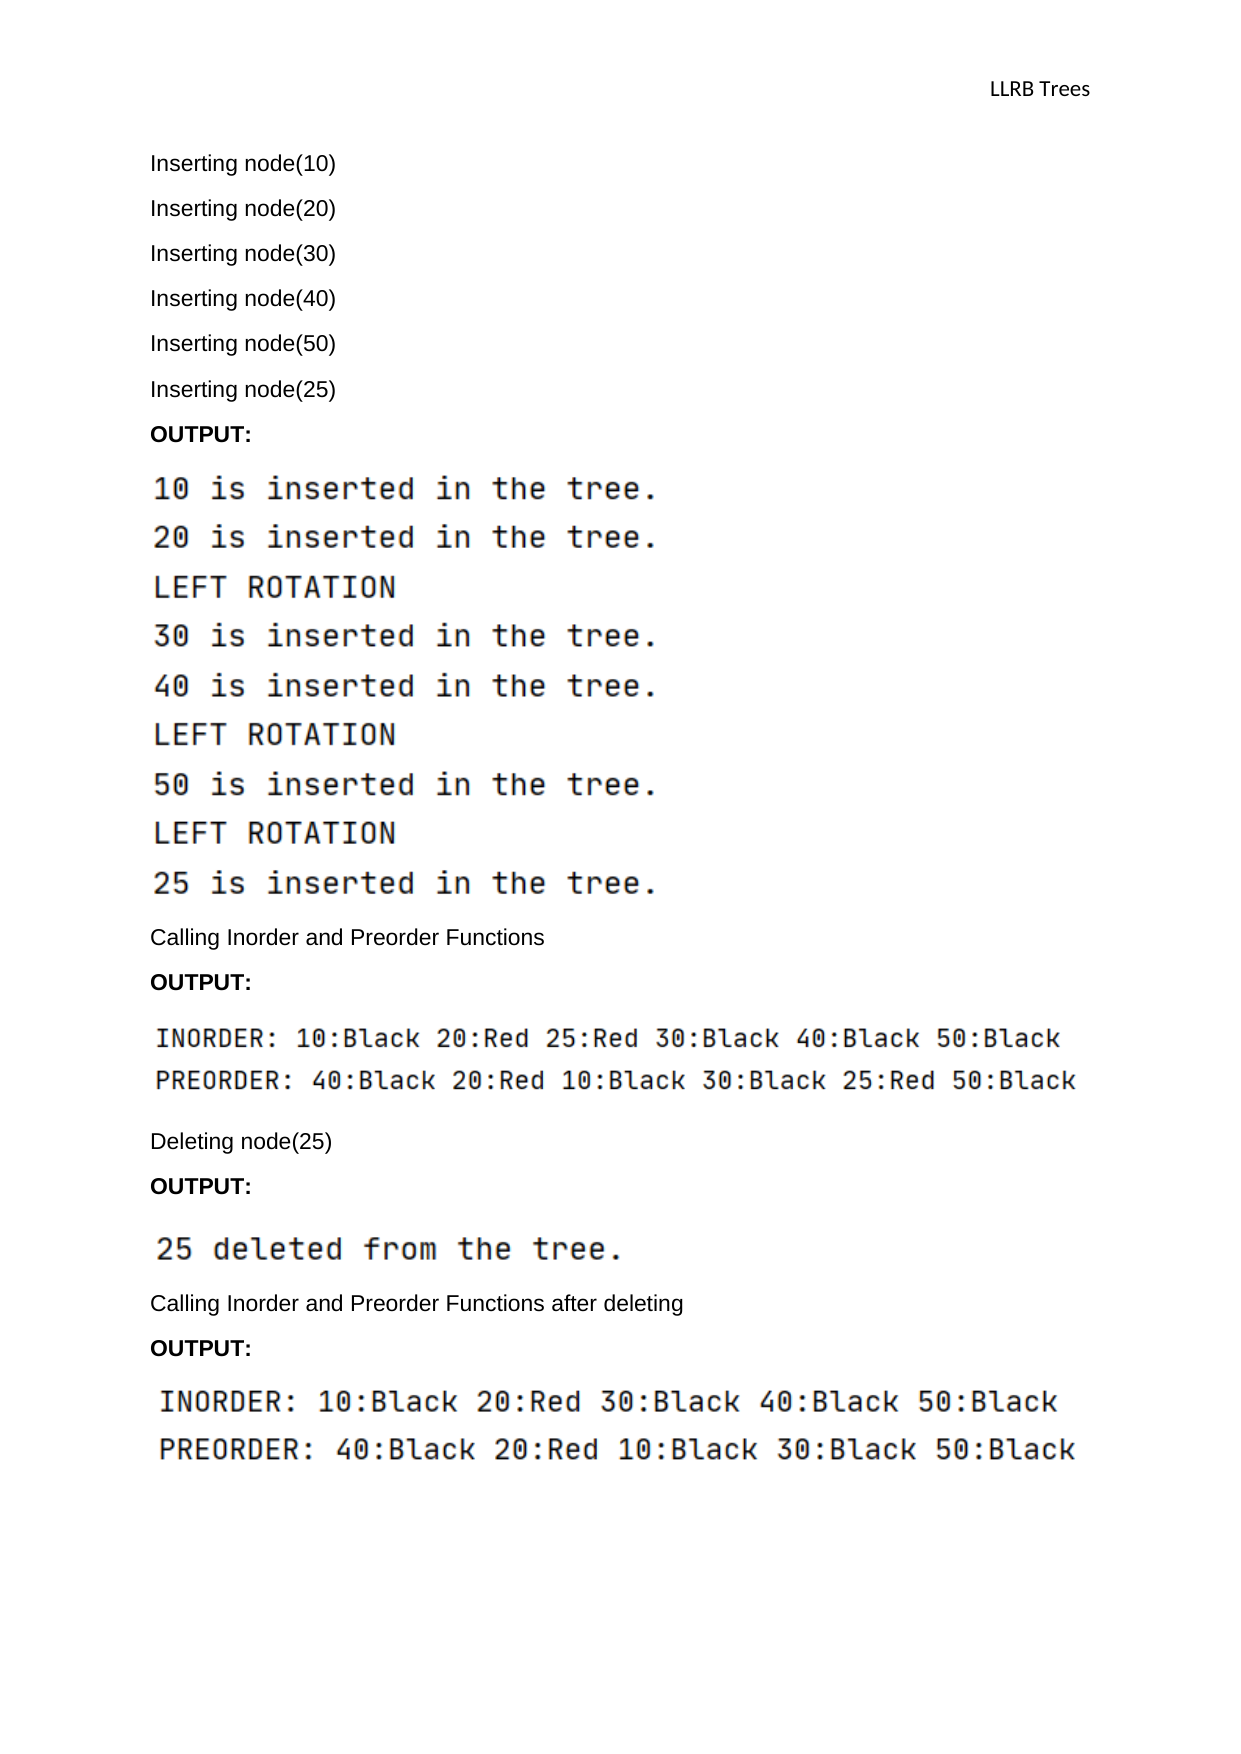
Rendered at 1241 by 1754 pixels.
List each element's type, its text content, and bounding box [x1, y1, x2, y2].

text Inserting node(25) [150, 376, 1090, 402]
text OUTPUT: [150, 1173, 1090, 1199]
text Inserting node(30) [150, 240, 1090, 267]
text Calling Inorder and Preorder Functions after deleting [150, 1290, 1090, 1316]
text OUTPUT: [150, 1335, 1090, 1361]
text Inserting node(10) [150, 150, 1090, 176]
text OUTPUT: [150, 421, 1090, 447]
text Inserting node(40) [150, 285, 1090, 312]
text Deleting node(25) [150, 1128, 1090, 1154]
picture [150, 1217, 632, 1271]
picture [150, 465, 668, 905]
text Inserting node(50) [150, 330, 1090, 357]
text Calling Inorder and Preorder Functions [150, 924, 1090, 950]
picture [150, 1013, 1091, 1109]
text OUTPUT: [150, 969, 1090, 995]
picture [150, 1380, 1091, 1476]
text Inserting node(20) [150, 195, 1090, 221]
